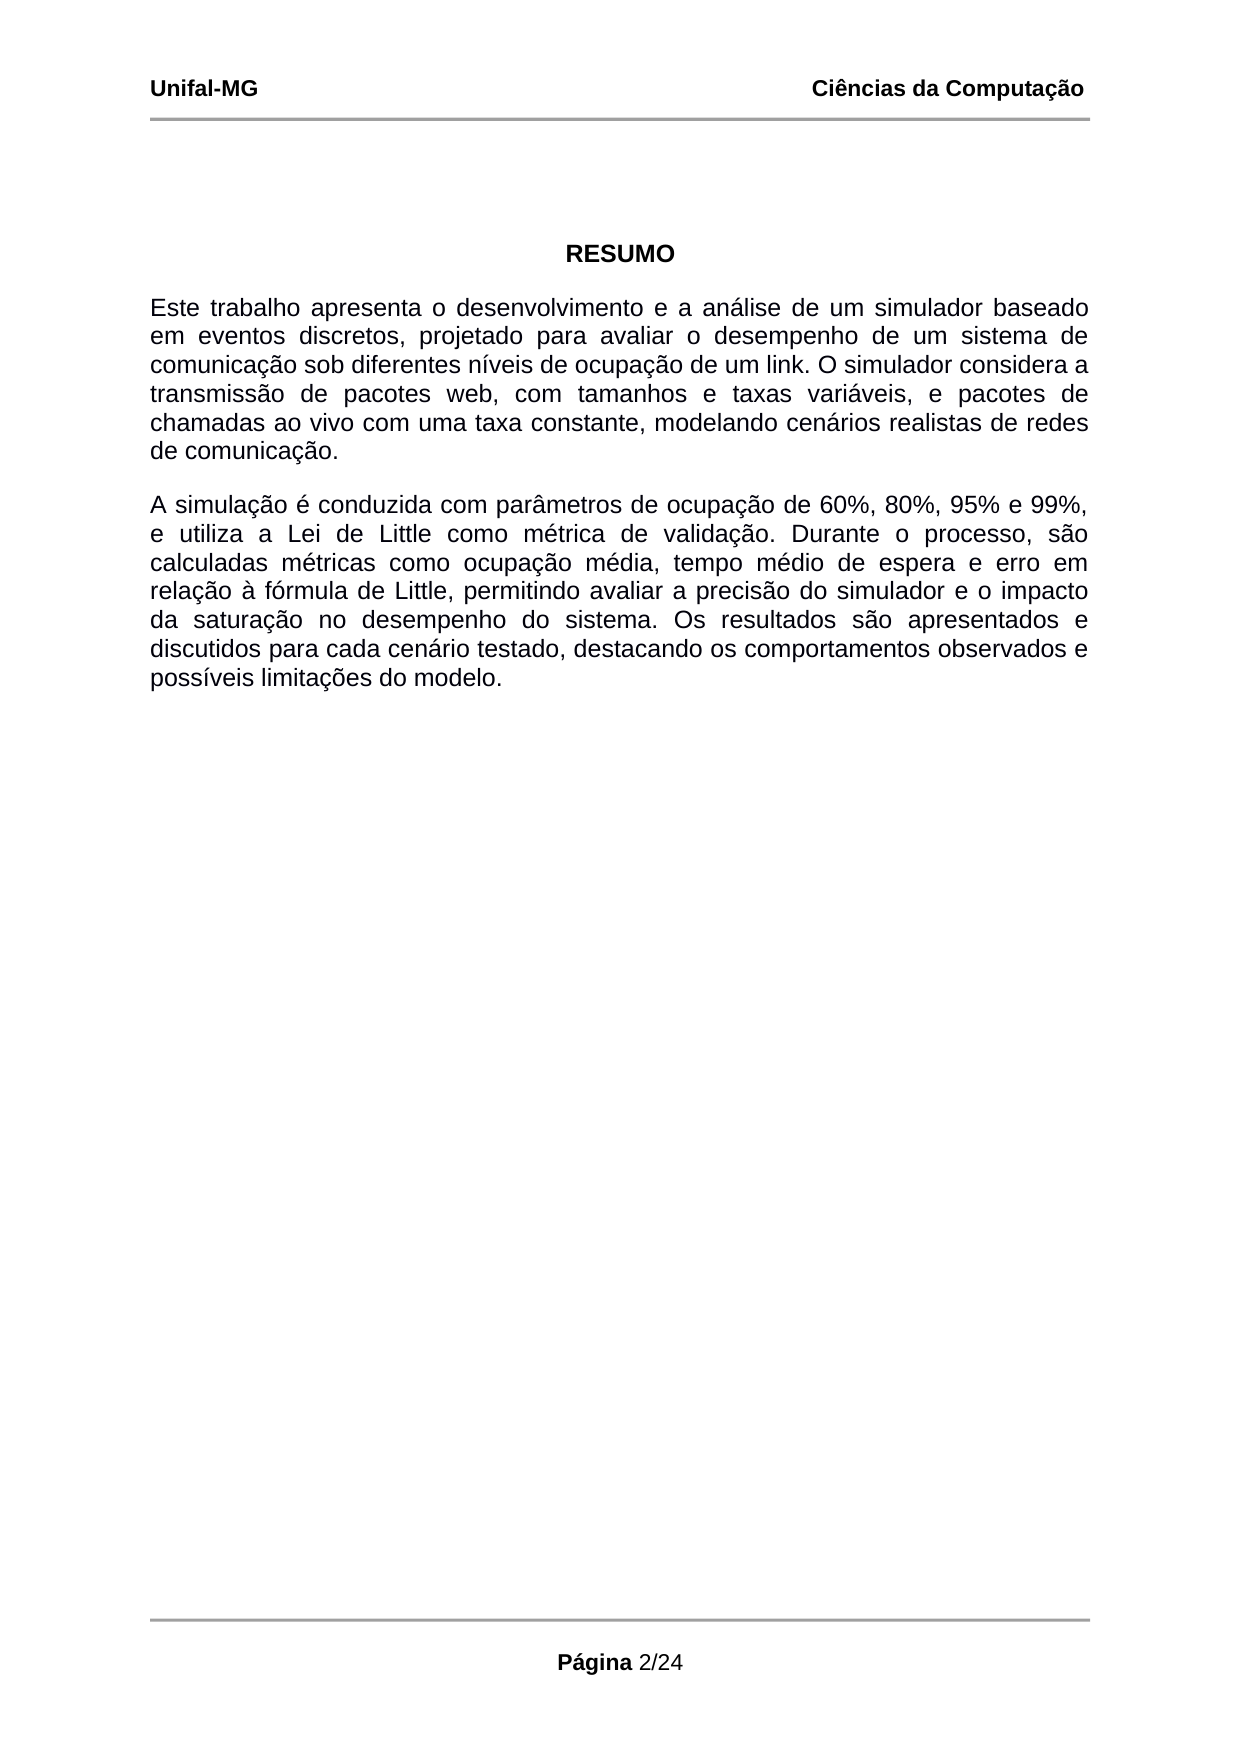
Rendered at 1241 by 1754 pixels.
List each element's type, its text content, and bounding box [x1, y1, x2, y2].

text A simulação é conduzida com parâmetros de ocupação de 60%, 80%, 95% e 99%, e utiliza a Lei de Little como métrica de validação. Durante o processo, são calculadas métricas como ocupação média, tempo médio de espera e erro em relação à fórmula de Little, permitindo avaliar a precisão do simulador e o impacto da saturação no desempenho do sistema. Os resultados são apresentados e discutidos para cada cenário testado, destacando os comportamentos observados e possíveis limitações do modelo. [150, 490, 1090, 691]
subtitle RESUMO [150, 239, 1090, 267]
text Este trabalho apresenta o desenvolvimento e a análise de um simulador baseado em eventos discretos, projetado para avaliar o desempenho de um sistema de comunicação sob diferentes níveis de ocupação de um link. O simulador considera a transmissão de pacotes web, com tamanhos e taxas variáveis, e pacotes de chamadas ao vivo com uma taxa constante, modelando cenários realistas de redes de comunicação. [150, 292, 1090, 465]
